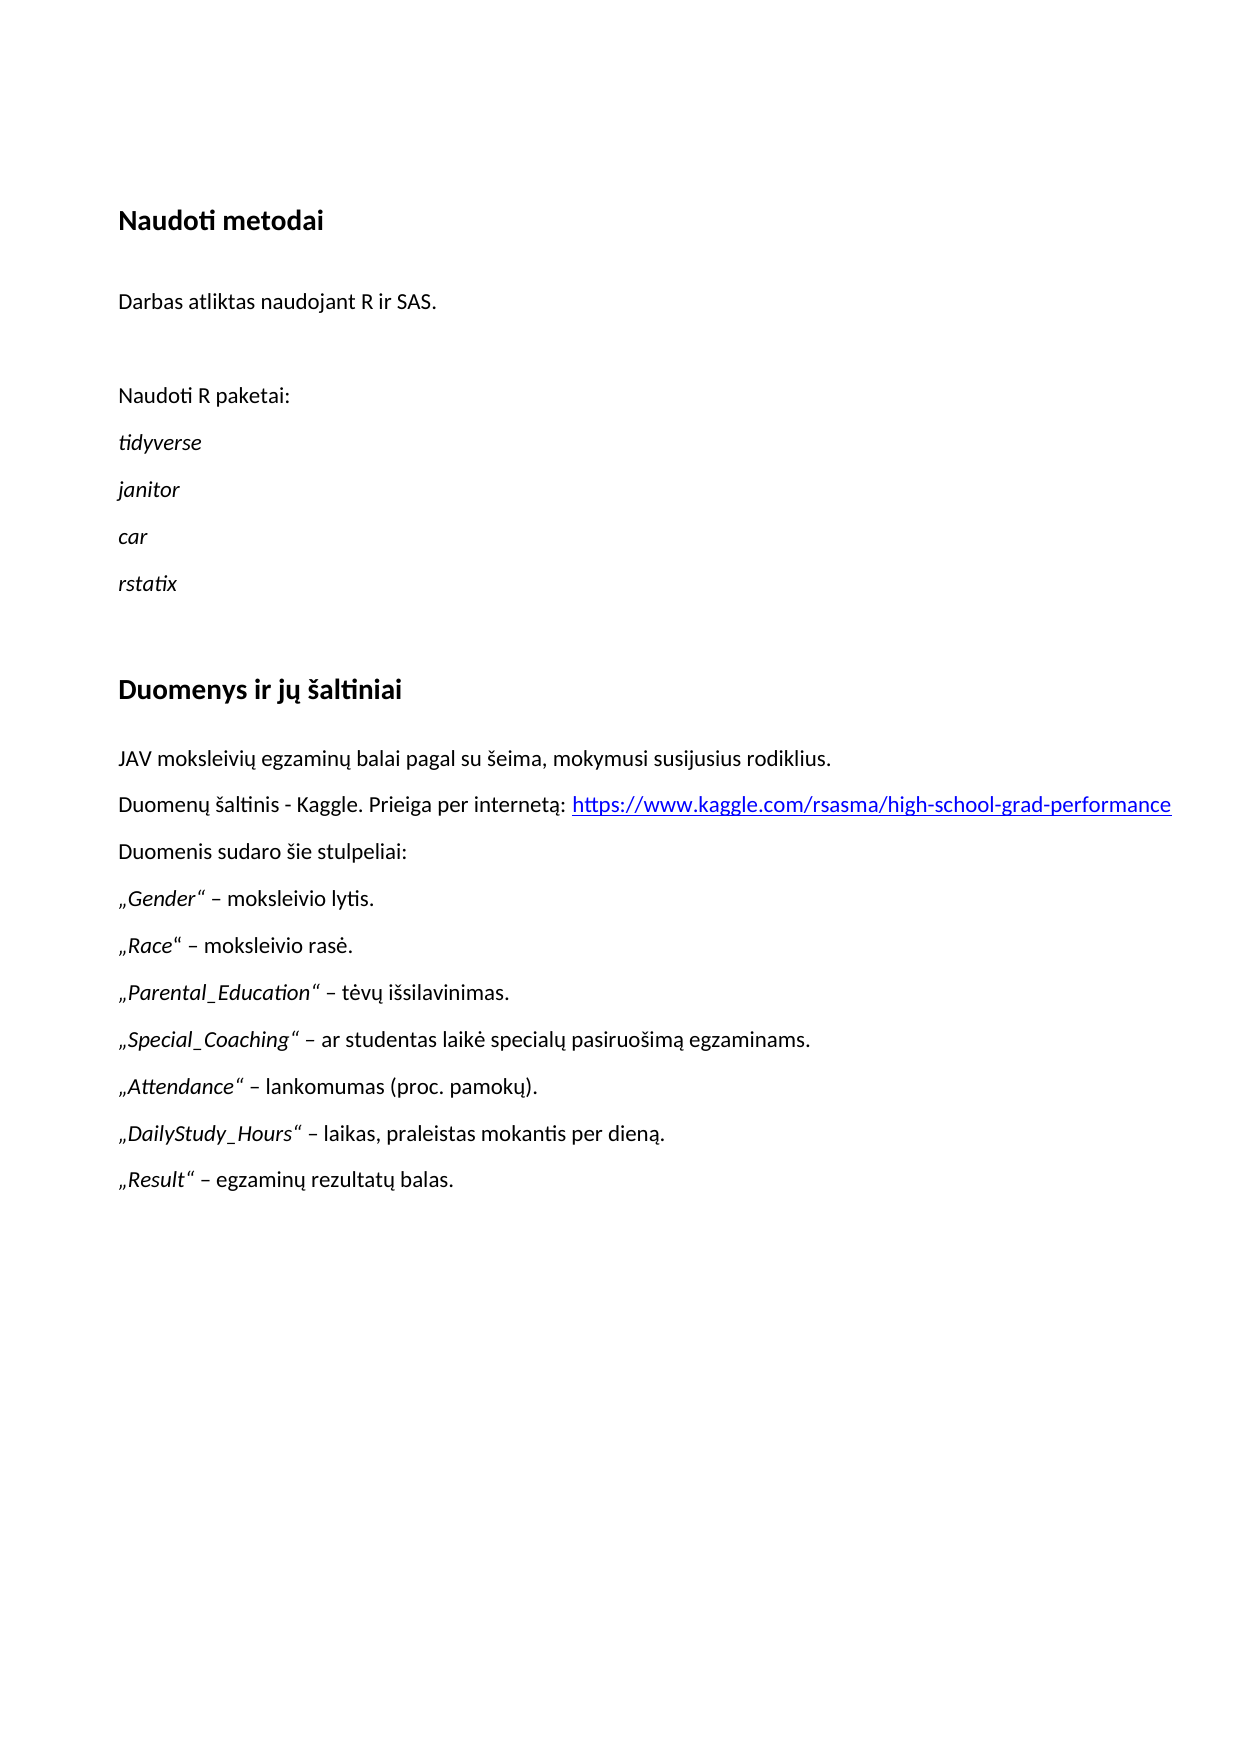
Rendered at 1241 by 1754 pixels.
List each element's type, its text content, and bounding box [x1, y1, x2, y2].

text car [118, 522, 1181, 550]
text rstatix [118, 569, 1181, 597]
text „Attendance“ – lankomumas (proc. pamokų). [118, 1072, 1181, 1100]
text tidyverse [118, 428, 1181, 456]
text Duomenis sudaro šie stulpeliai: [118, 837, 1181, 865]
text Darbas atliktas naudojant R ir SAS. [118, 287, 1181, 316]
text „Race“ – moksleivio rasė. [118, 931, 1181, 959]
text Naudoti R paketai: [118, 381, 1181, 409]
text Duomenų šaltinis - Kaggle. Prieiga per internetą: https://www.kaggle.com/rsasma/high-school-grad-performance [118, 791, 1181, 818]
text „Result“ – egzaminų rezultatų balas. [118, 1166, 1181, 1193]
text „Gender“ – moksleivio lytis. [118, 884, 1181, 912]
text „DailyStudy_Hours“ – laikas, praleistas mokantis per dieną. [118, 1119, 1181, 1147]
text „Parental_Education“ – tėvų išsilavinimas. [118, 978, 1181, 1006]
subtitle Duomenys ir jų šaltiniai [118, 671, 1181, 706]
text janitor [118, 475, 1181, 503]
text „Special_Coaching“ – ar studentas laikė specialų pasiruošimą egzaminams. [118, 1025, 1181, 1053]
text JAV moksleivių egzaminų balai pagal su šeima, mokymusi susijusius rodiklius. [118, 744, 1181, 772]
subtitle Naudoti metodai [118, 202, 1181, 238]
